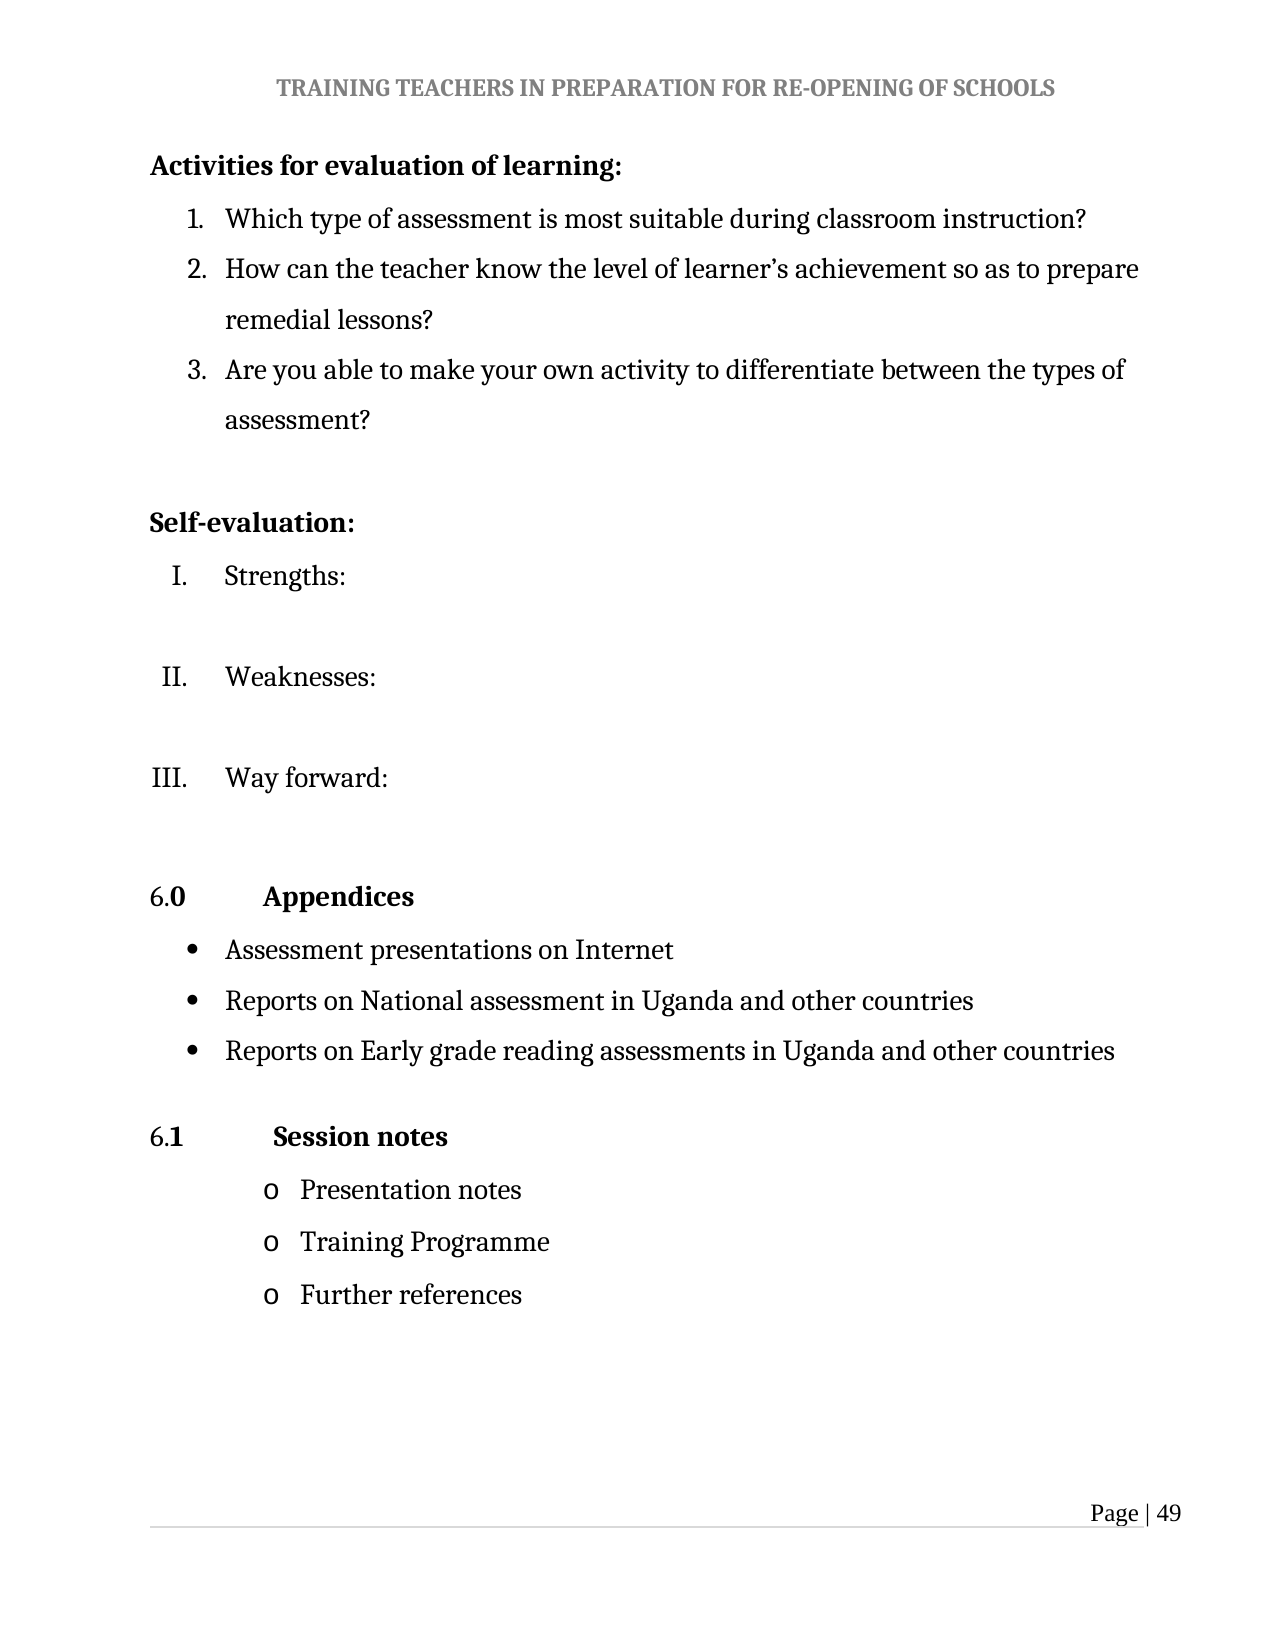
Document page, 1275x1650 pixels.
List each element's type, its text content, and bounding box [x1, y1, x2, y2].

list Weaknesses: [187, 660, 1181, 694]
text 6.1 Session notes [150, 1120, 1181, 1154]
list Presentation notes [262, 1173, 1181, 1208]
list Reports on Early grade reading assessments in Uganda and other countries [187, 1034, 1181, 1067]
list Further references [262, 1278, 1181, 1313]
text Self-evaluation: [150, 507, 1181, 540]
list Are you able to make your own activity to differentiate between the types of assessment? [187, 353, 1181, 437]
list Training Programme [262, 1226, 1181, 1261]
list Assessment presentations on Internet [187, 933, 1181, 967]
list How can the teacher know the level of learner’s achievement so as to prepare remedial lessons? [187, 253, 1181, 336]
text Activities for evaluation of learning: [150, 149, 1181, 183]
list Way forward: [187, 761, 1181, 794]
text 6.0 Appendices [150, 881, 1181, 914]
list Strengths: [187, 559, 1181, 593]
list Which type of assessment is most suitable during classroom instruction? [187, 202, 1181, 236]
list Reports on National assessment in Uganda and other countries [187, 984, 1181, 1017]
